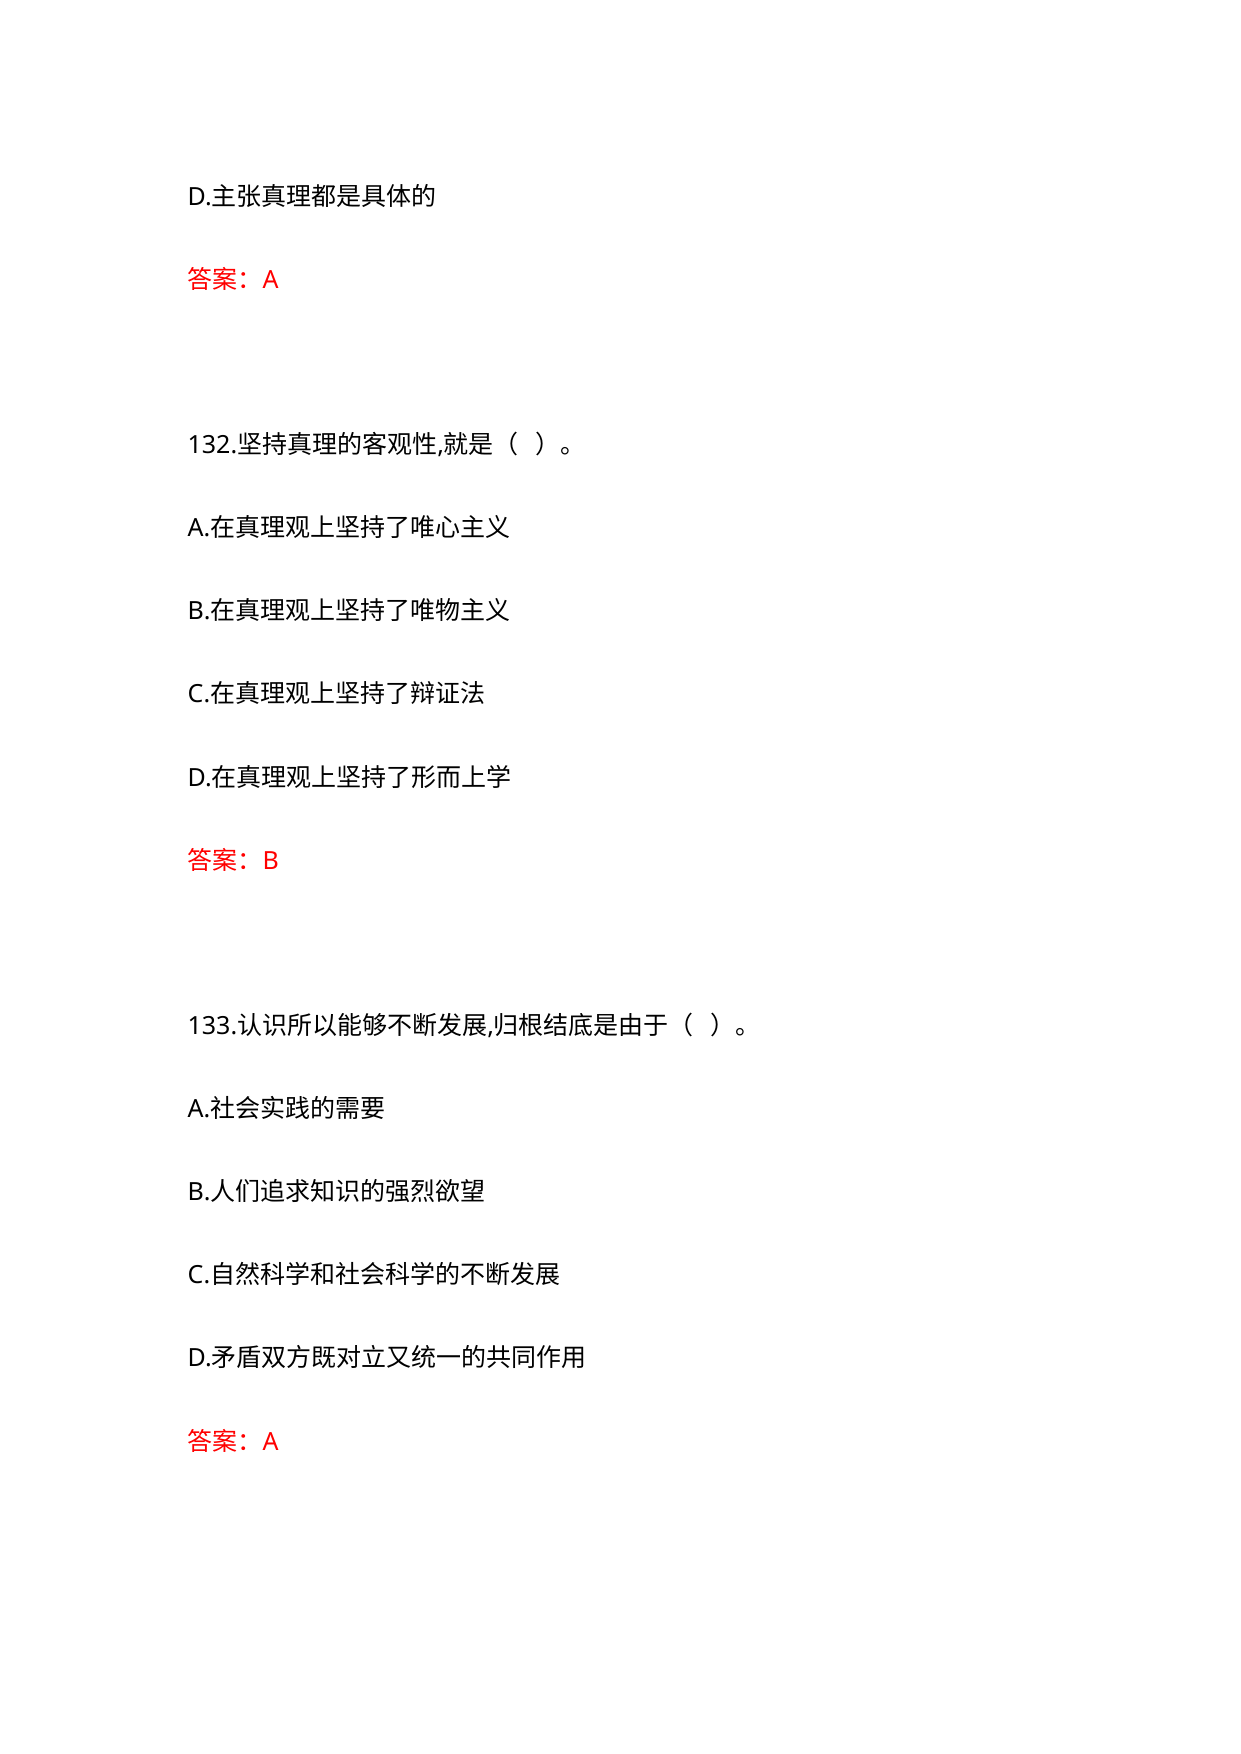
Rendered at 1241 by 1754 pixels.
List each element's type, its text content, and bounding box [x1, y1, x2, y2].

text C.在真理观上坚持了辩证法 [187, 659, 1053, 724]
text A.社会实践的需要 [187, 1074, 1053, 1139]
text B.在真理观上坚持了唯物主义 [187, 576, 1053, 641]
text 133.认识所以能够不断发展,归根结底是由于（ ）。 [187, 991, 1053, 1056]
text 答案：B [187, 826, 1053, 891]
text D.主张真理都是具体的 [187, 162, 1053, 227]
text B.人们追求知识的强烈欲望 [187, 1157, 1053, 1222]
text A.在真理观上坚持了唯心主义 [187, 493, 1053, 558]
text 132.坚持真理的客观性,就是（ ）。 [187, 410, 1053, 475]
text D.矛盾双方既对立又统一的共同作用 [187, 1323, 1053, 1388]
text 答案：A [187, 245, 1053, 310]
text 答案：A [187, 1407, 1053, 1472]
text D.在真理观上坚持了形而上学 [187, 743, 1053, 808]
text C.自然科学和社会科学的不断发展 [187, 1240, 1053, 1305]
